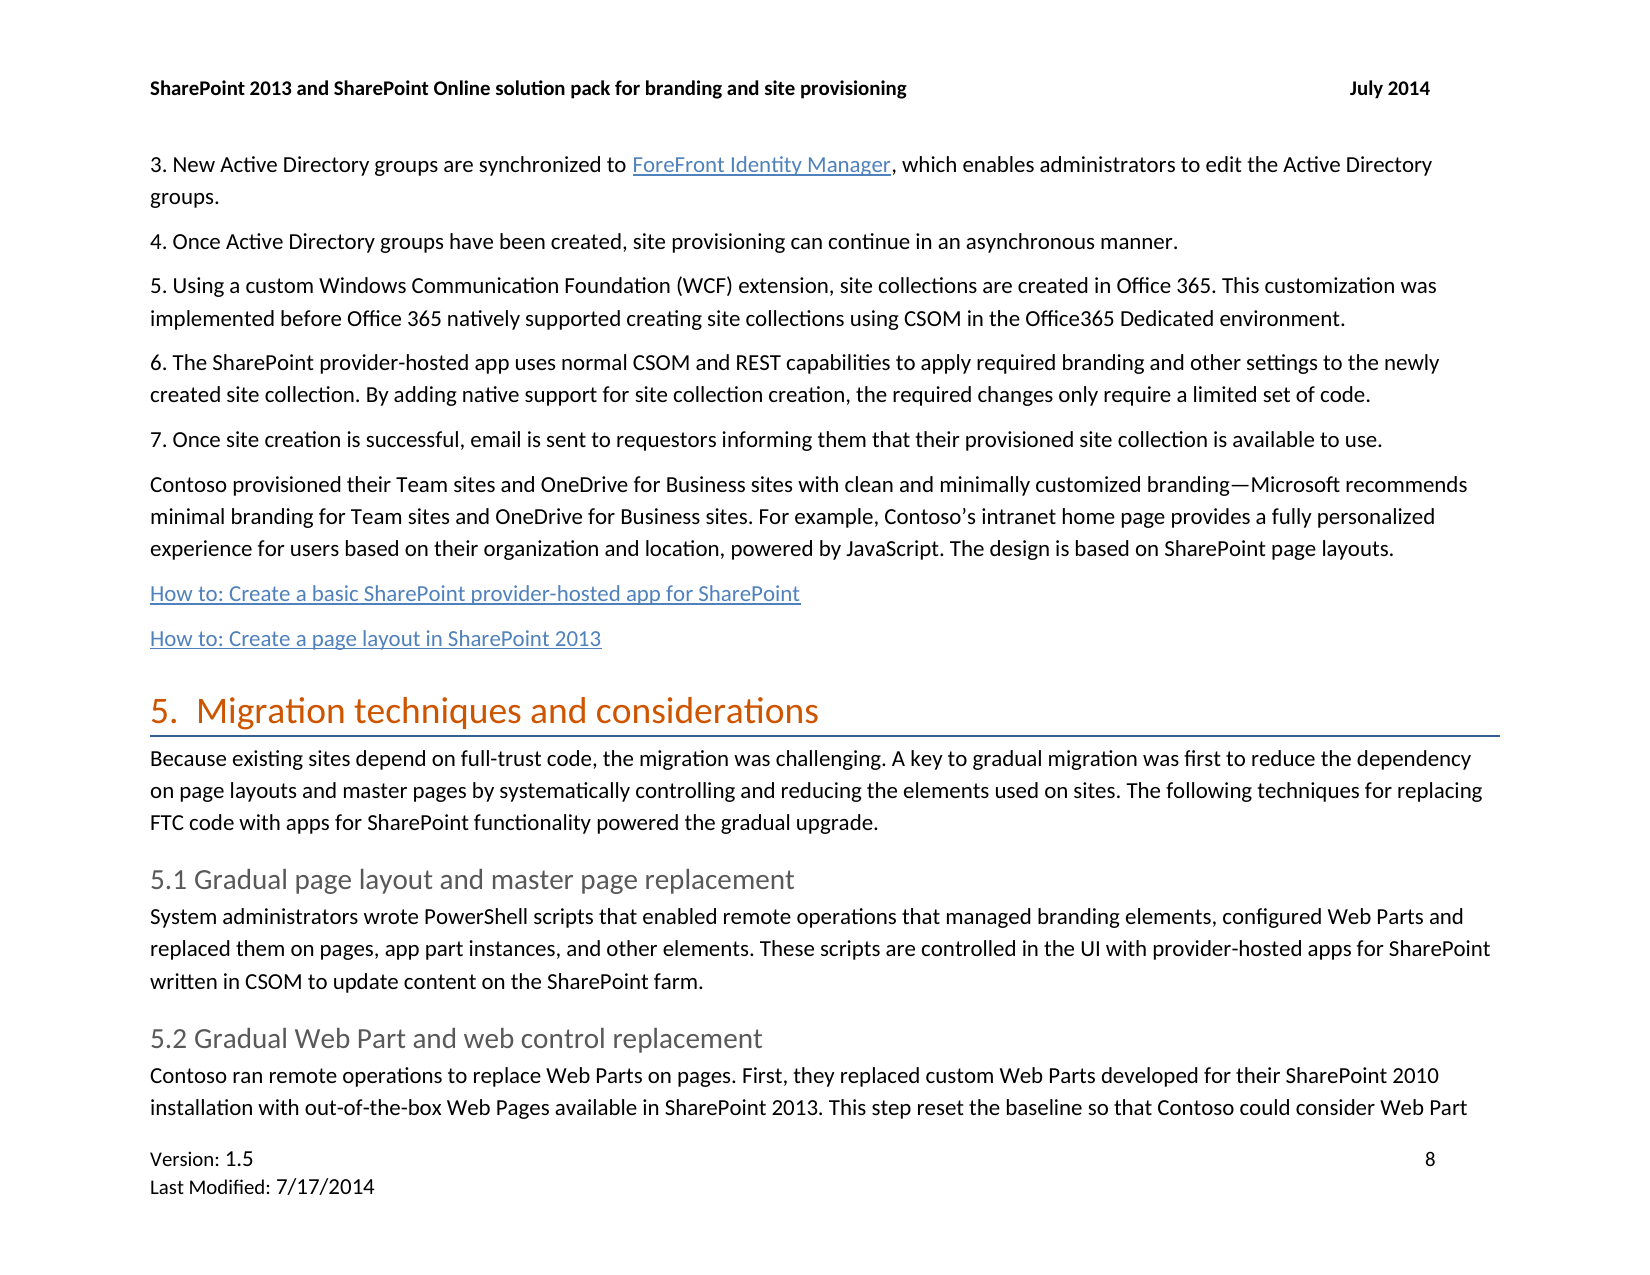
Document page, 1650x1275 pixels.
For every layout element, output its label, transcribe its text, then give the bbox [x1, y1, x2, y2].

subtitle Migration techniques and considerations [150, 687, 1500, 735]
text 4. Once Active Directory groups have been created, site provisioning can continue in an asynchronous manner. [150, 227, 1500, 255]
text How to: Create a basic SharePoint provider-hosted app for SharePoint [150, 579, 1500, 607]
text How to: Create a page layout in SharePoint 2013 [150, 624, 1500, 652]
text 7. Once site creation is successful, email is sent to requestors informing them that their provisioned site collection is available to use. [150, 425, 1500, 453]
text 6. The SharePoint provider-hosted app uses normal CSOM and REST capabilities to apply required branding and other settings to the newly created site collection. By adding native support for site collection creation, the required changes only require a limited set of code. [150, 348, 1500, 409]
text 3. New Active Directory groups are synchronized to ForeFront Identity Manager, which enables administrators to edit the Active Directory groups. [150, 150, 1500, 210]
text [150, 1061, 1500, 1121]
text 5. Using a custom Windows Communication Foundation (WCF) extension, site collections are created in Office 365. This customization was implemented before Office 365 natively supported creating site collections using CSOM in the Office365 Dedicated environment. [150, 272, 1500, 332]
text Contoso provisioned their Team sites and OneDrive for Business sites with clean and minimally customized branding—Microsoft recommends minimal branding for Team sites and OneDrive for Business sites. For example, Contoso’s intranet home page provides a fully personalized experience for users based on their organization and location, powered by JavaScript. The design is based on SharePoint page layouts. [150, 470, 1500, 562]
text Because existing sites depend on full-trust code, the migration was challenging. A key to gradual migration was first to reduce the dependency on page layouts and master pages by systematically controlling and reducing the elements used on sites. The following techniques for replacing FTC code with apps for SharePoint functionality powered the gradual upgrade. [150, 744, 1500, 836]
subtitle Gradual Web Part and web control replacement [150, 1020, 1500, 1055]
subtitle Gradual page layout and master page replacement [150, 861, 1500, 897]
text System administrators wrote PowerShell scripts that enabled remote operations that managed branding elements, configured Web Parts and replaced them on pages, app part instances, and other elements. These scripts are controlled in the UI with provider-hosted apps for SharePoint written in CSOM to update content on the SharePoint farm. [150, 902, 1500, 995]
